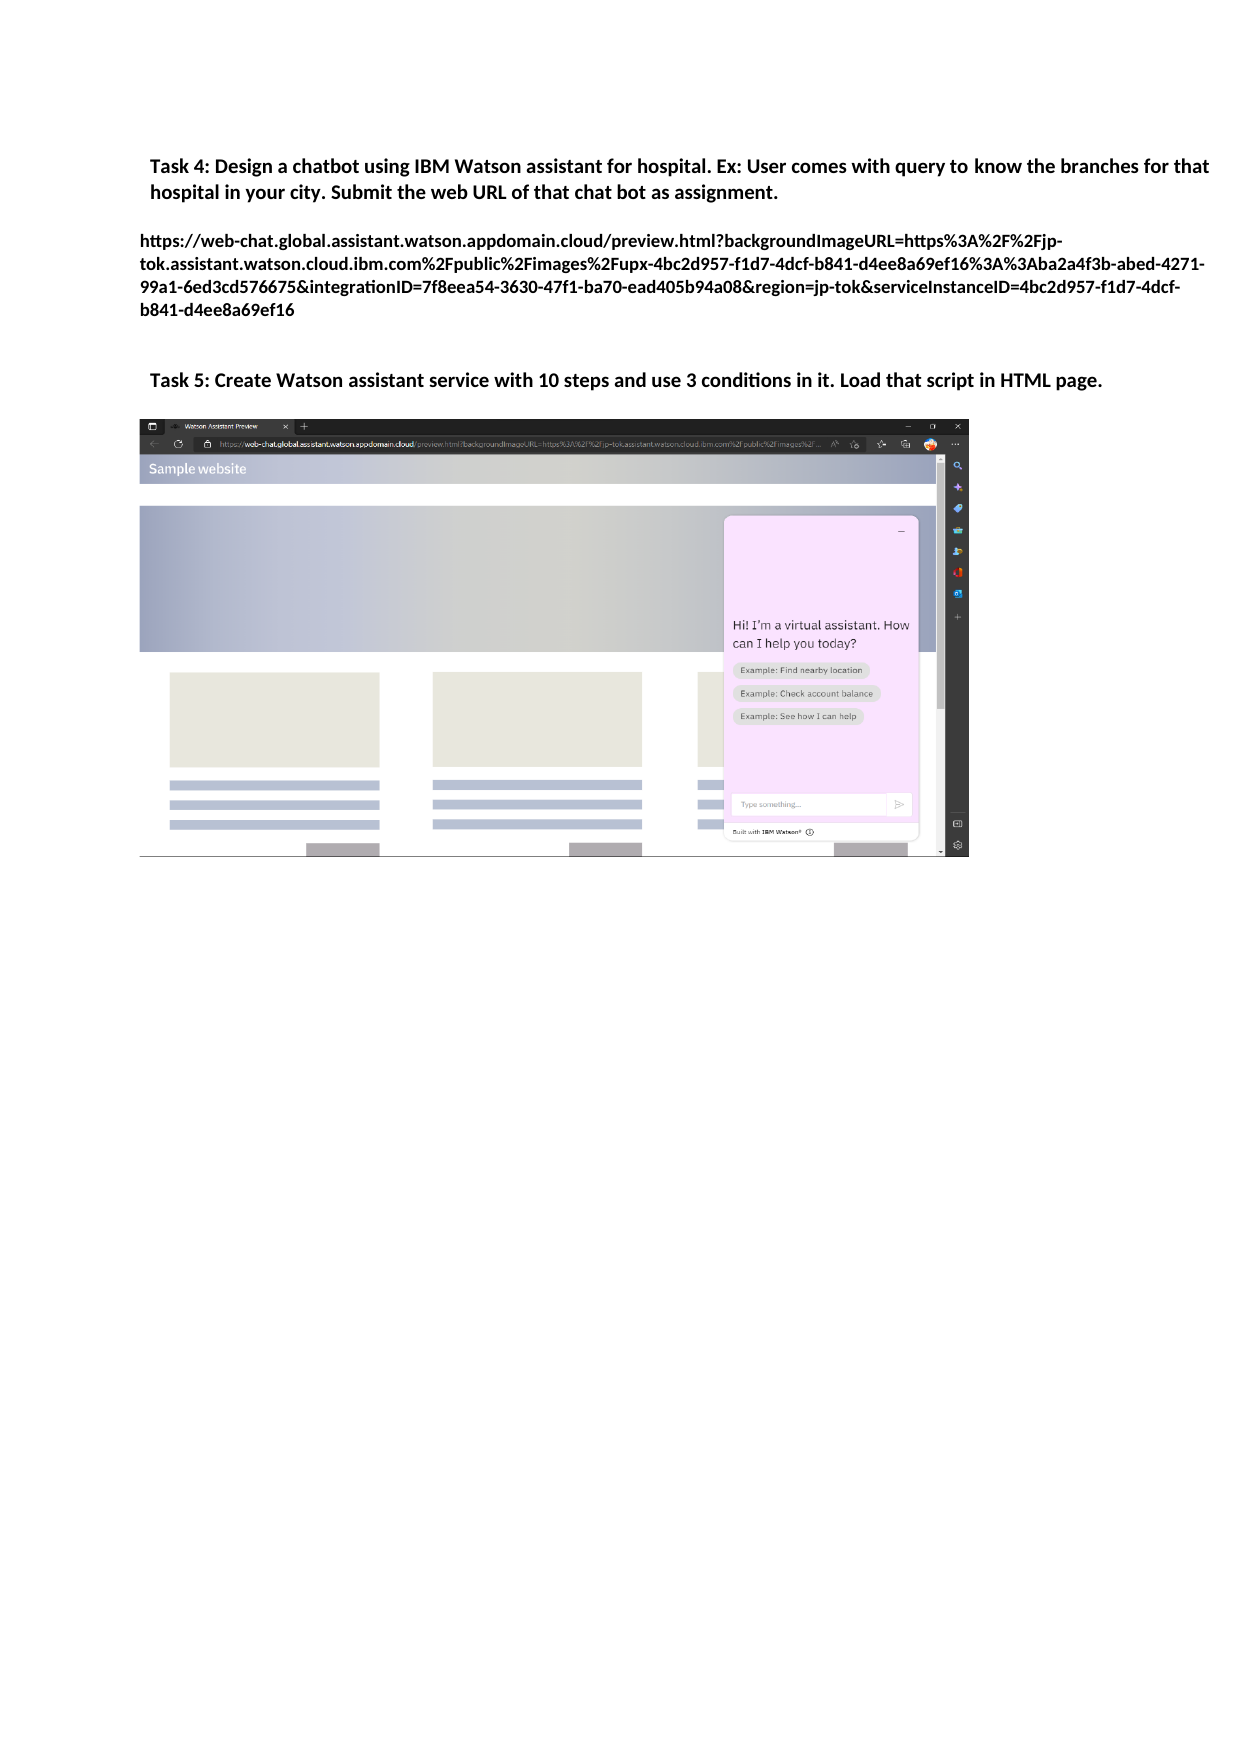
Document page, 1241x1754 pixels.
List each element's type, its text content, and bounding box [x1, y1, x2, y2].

subtitle Task 4: Design a chatbot using IBM Watson assistant for hospital. Ex: User comes with query to know the branches for that hospital in your city. Submit the web URL of that chat bot as assignment. [150, 153, 1211, 204]
text https://web-chat.global.assistant.watson.appdomain.cloud/preview.html?backgroundImageURL=https%3A%2F%2Fjp-tok.assistant.watson.cloud.ibm.com%2Fpublic%2Fimages%2Fupx-4bc2d957-f1d7-4dcf-b841-d4ee8a69ef16%3A%3Aba2a4f3b-abed-4271-99a1-6ed3cd576675&integrationID=7f8eea54-3630-47f1-ba70-ead405b94a08&region=jp-tok&serviceInstanceID=4bc2d957-f1d7-4dcf-b841-d4ee8a69ef16 [139, 230, 1211, 321]
subtitle Task 5: Create Watson assistant service with 10 steps and use 3 conditions in it. Load that script in HTML page. [150, 367, 1211, 393]
picture [139, 419, 969, 857]
